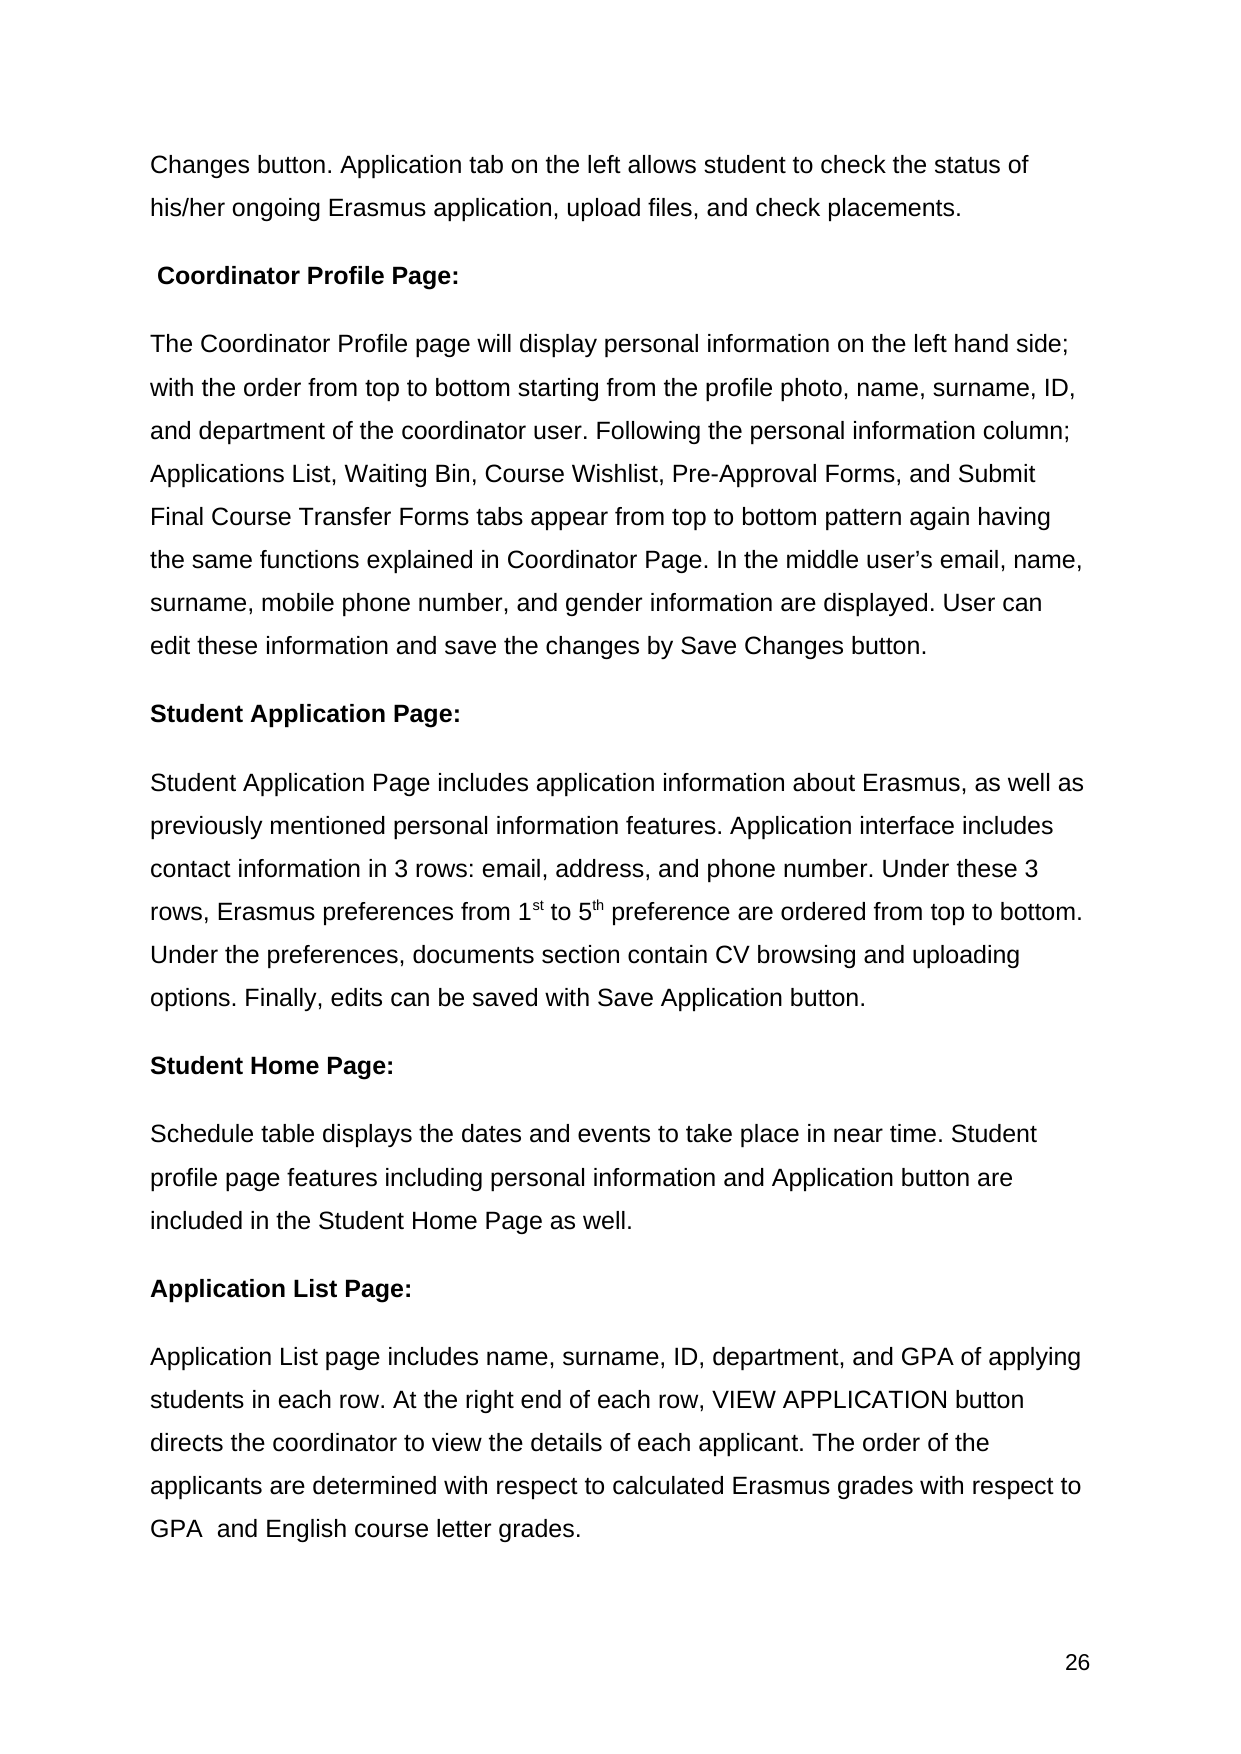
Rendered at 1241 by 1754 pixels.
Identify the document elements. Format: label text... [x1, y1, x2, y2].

text The Coordinator Profile page will display personal information on the left hand side; with the order from top to bottom starting from the profile photo, name, surname, ID, and department of the coordinator user. Following the personal information column; Applications List, Waiting Bin, Course Wishlist, Pre-Approval Forms, and Submit Final Course Transfer Forms tabs appear from top to bottom pattern again having the same functions explained in Coordinator Page. In the middle user’s email, name, surname, mobile phone number, and gender information are displayed. User can edit these information and save the changes by Save Changes button. [150, 329, 1090, 660]
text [150, 150, 1090, 222]
text Application List Page: [150, 1274, 1090, 1302]
text Student Application Page: [150, 699, 1090, 728]
text Student Application Page includes application information about Erasmus, as well as previously mentioned personal information features. Application interface includes contact information in 3 rows: email, address, and phone number. Under these 3 rows, Erasmus preferences from 1st to 5th preference are ordered from top to bottom. Under the preferences, documents section contain CV browsing and uploading options. Finally, edits can be saved with Save Application button. [150, 767, 1090, 1012]
text Application List page includes name, surname, ID, department, and GPA of applying students in each row. At the right end of each row, VIEW APPLICATION button directs the coordinator to view the details of each applicant. The order of the applicants are determined with respect to calculated Erasmus grades with respect to GPA and English course letter grades. [150, 1342, 1090, 1543]
text Coordinator Profile Page: [150, 261, 1090, 290]
text Student Home Page: [150, 1051, 1090, 1080]
text Schedule table displays the dates and events to take place in near time. Student profile page features including personal information and Application button are included in the Student Home Page as well. [150, 1119, 1090, 1234]
